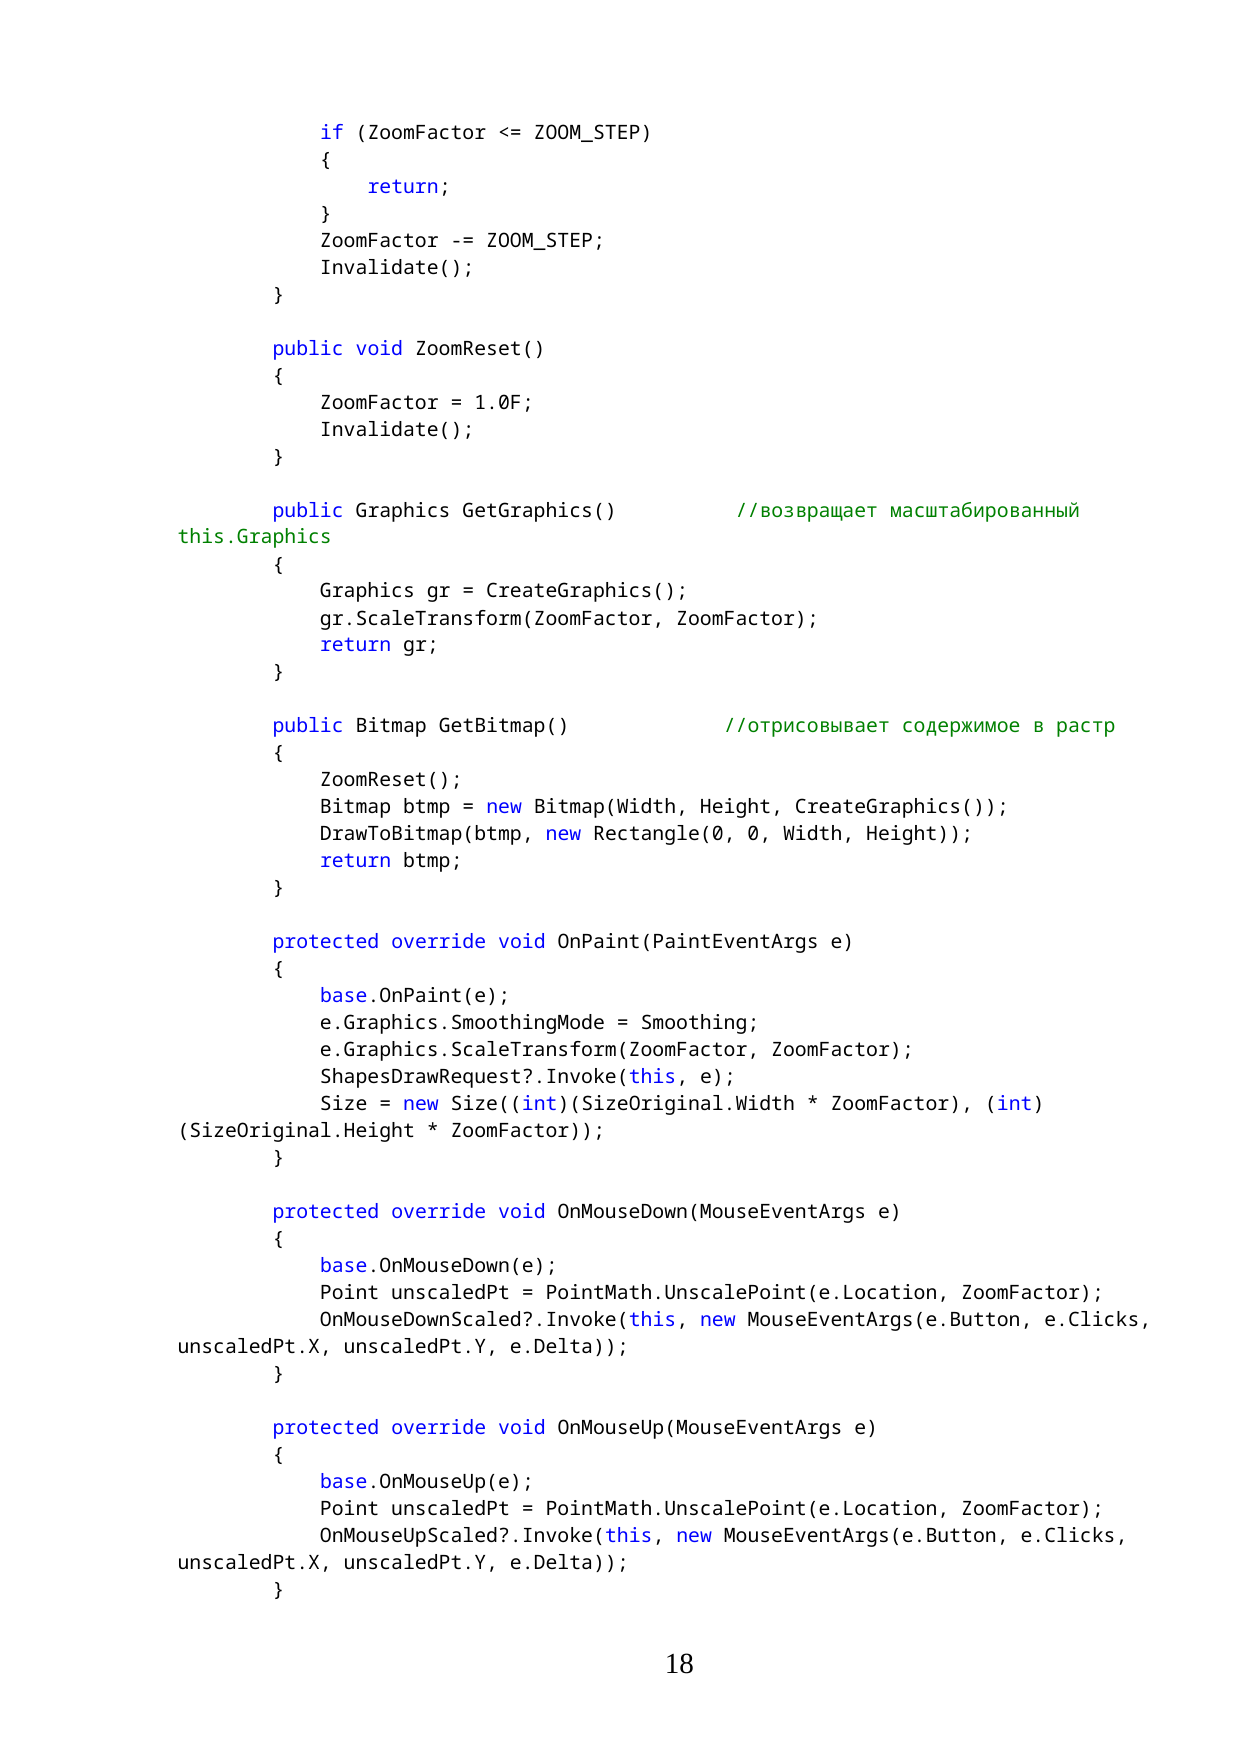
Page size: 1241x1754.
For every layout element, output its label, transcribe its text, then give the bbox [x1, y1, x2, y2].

text { [177, 739, 1181, 766]
text protected override void OnMouseUp(MouseEventArgs e) [177, 1413, 1181, 1440]
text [177, 1494, 1181, 1521]
text OnMouseUpScaled?.Invoke(this, new MouseEventArgs(e.Button, e.Clicks, unscaledPt.X, unscaledPt.Y, e.Delta)); [177, 1521, 1181, 1575]
text { [177, 1440, 1181, 1467]
text Invalidate(); [177, 415, 1181, 442]
text Invalidate(); [177, 253, 1181, 280]
text protected override void OnMouseDown(MouseEventArgs e) [177, 1197, 1181, 1224]
text ZoomFactor = 1.0F; [177, 388, 1181, 415]
text base.OnPaint(e); [177, 981, 1181, 1008]
text } [177, 199, 1181, 226]
text base.OnMouseUp(e); [177, 1467, 1181, 1494]
text Point unscaledPt = PointMath.UnscalePoint(e.Location, ZoomFactor); [177, 1278, 1181, 1305]
text if (ZoomFactor <= ZOOM_STEP) [177, 118, 1181, 145]
text ZoomFactor -= ZOOM_STEP; [177, 226, 1181, 253]
text ShapesDrawRequest?.Invoke(this, e); [177, 1062, 1181, 1089]
text { [177, 361, 1181, 388]
text public void ZoomReset() [177, 334, 1181, 361]
text } [177, 873, 1181, 901]
text } [177, 1143, 1181, 1170]
text return; [177, 172, 1181, 199]
text return btmp; [177, 847, 1181, 873]
text Size = new Size((int)(SizeOriginal.Width * ZoomFactor), (int)(SizeOriginal.Height * ZoomFactor)); [177, 1089, 1181, 1143]
text { [177, 145, 1181, 172]
text { [177, 954, 1181, 981]
text e.Graphics.SmoothingMode = Smoothing; [177, 1008, 1181, 1035]
text e.Graphics.ScaleTransform(ZoomFactor, ZoomFactor); [177, 1035, 1181, 1062]
text } [177, 658, 1181, 685]
text Bitmap btmp = new Bitmap(Width, Height, CreateGraphics()); [177, 793, 1181, 819]
text OnMouseDownScaled?.Invoke(this, new MouseEventArgs(e.Button, e.Clicks, unscaledPt.X, unscaledPt.Y, e.Delta)); [177, 1305, 1181, 1359]
text base.OnMouseDown(e); [177, 1251, 1181, 1278]
text } [177, 1359, 1181, 1386]
text } [177, 442, 1181, 469]
text Graphics gr = CreateGraphics(); [177, 577, 1181, 604]
text ZoomReset(); [177, 766, 1181, 793]
text { [177, 550, 1181, 577]
text public Bitmap GetBitmap() //отрисовывает содержимое в растр [177, 712, 1181, 739]
text } [177, 280, 1181, 307]
text DrawToBitmap(btmp, new Rectangle(0, 0, Width, Height)); [177, 819, 1181, 847]
text { [177, 1224, 1181, 1251]
text gr.ScaleTransform(ZoomFactor, ZoomFactor); [177, 604, 1181, 631]
text protected override void OnPaint(PaintEventArgs e) [177, 927, 1181, 954]
text } [177, 1575, 1181, 1602]
text public Graphics GetGraphics() //возвращает масштабированный this.Graphics [177, 496, 1181, 550]
text return gr; [177, 631, 1181, 658]
